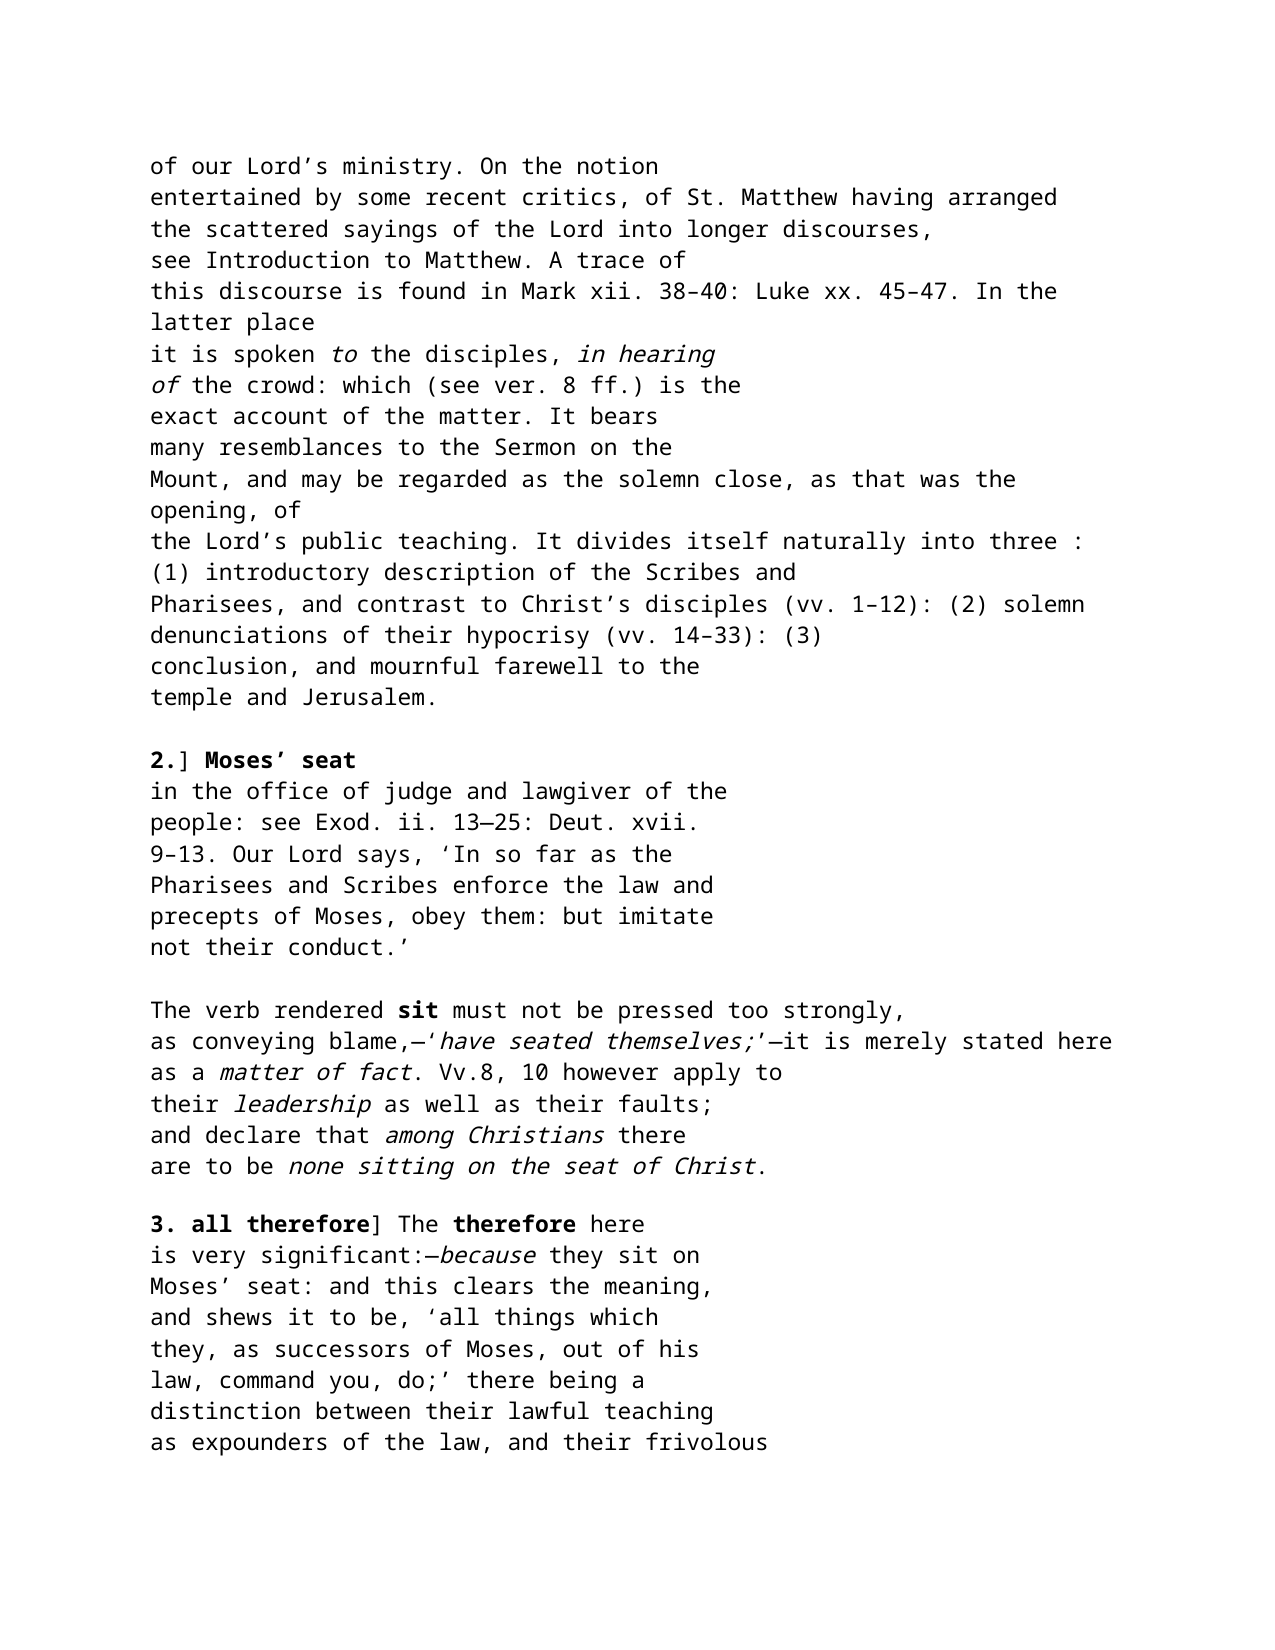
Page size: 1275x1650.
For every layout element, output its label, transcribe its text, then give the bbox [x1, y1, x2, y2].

text 3. all therefore] The therefore here is very significant:—because they sit on Moses’ seat: and this clears the meaning, and shews it to be, ‘all things which they, as successors of Moses, out of his law, command you, do;’ there being a distinction between their lawful teaching as expounders of the law, and their frivolous [150, 1208, 1125, 1458]
text the scattered sayings of the Lord into longer discourses, [150, 212, 1125, 244]
text The verb rendered sit must not be pressed too strongly, as conveying blame,—‘have seated themselves;’—it is merely stated here as a matter of fact. Vv.8, 10 however apply to their leadership as well as their faults; and declare that among Christians there are to be none sitting on the seat of Christ. [150, 994, 1125, 1208]
text see Introduction to Matthew. A trace of this discourse is found in Mark xii. 38–40: Luke xx. 45–47. In the latter place it is spoken to the disciples, in hearing of the crowd: which (see ver. 8 ff.) is the exact account of the matter. It bears many resemblances to the Sermon on the Mount, and may be regarded as the solemn close, as that was the opening, of the Lord’s public teaching. It divides itself naturally into three : (1) introductory description of the Scribes and Pharisees, and contrast to Christ’s disciples (vv. 1–12): (2) solemn denunciations of their hypocrisy (vv. 14–33): (3) conclusion, and mournful farewell to the temple and Jerusalem. [150, 244, 1125, 712]
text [150, 150, 1125, 212]
text 2.] Moses’ seat in the office of judge and lawgiver of the people: see Exod. ii. 13—25: Deut. xvii. 9–13. Our Lord says, ‘In so far as the Pharisees and Scribes enforce the law and precepts of Moses, obey them: but imitate not their conduct.’ [150, 744, 1125, 962]
